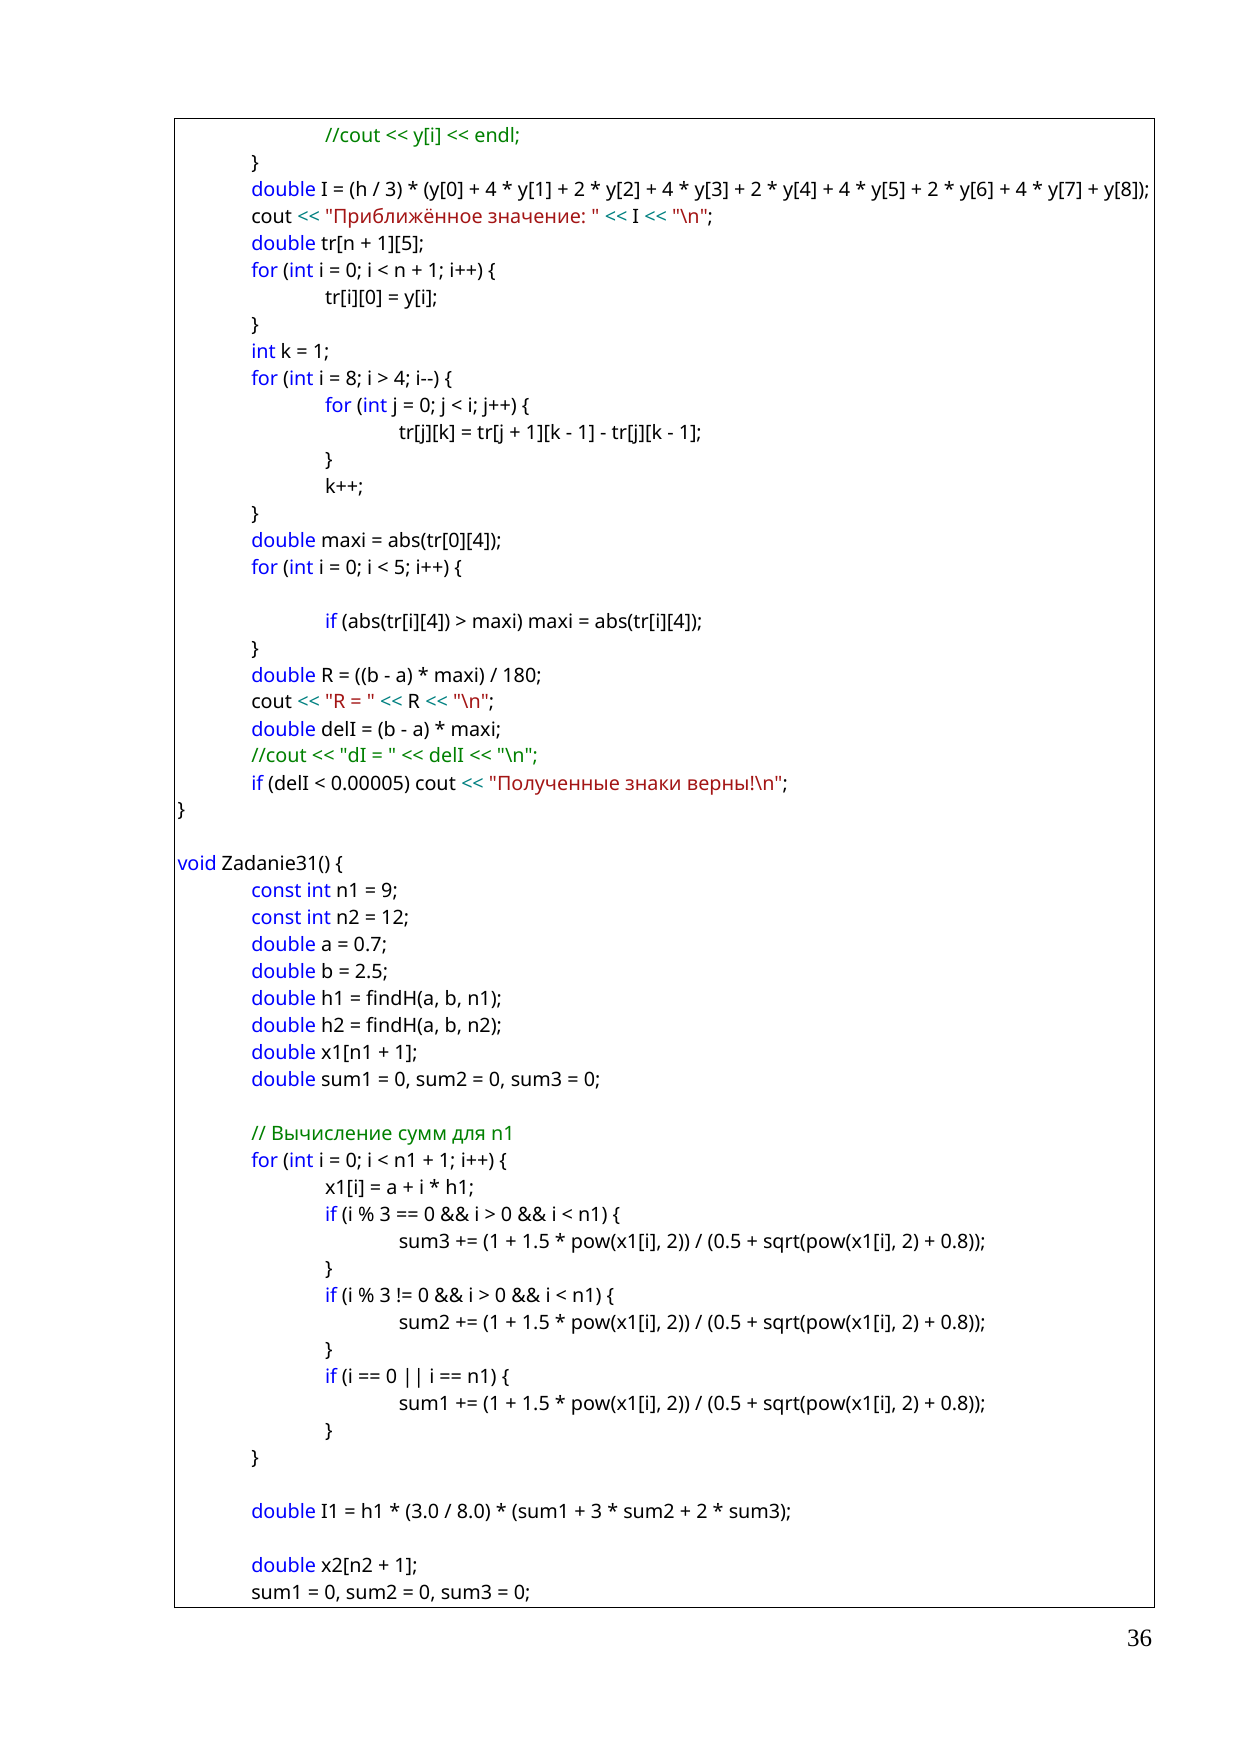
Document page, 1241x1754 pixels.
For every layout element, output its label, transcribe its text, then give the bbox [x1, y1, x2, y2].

text // Вычисление сумм для n1 [177, 1119, 1152, 1146]
text sum2 += (1 + 1.5 * pow(x1[i], 2)) / (0.5 + sqrt(pow(x1[i], 2) + 0.8)); [177, 1308, 1152, 1335]
text double h1 = findH(a, b, n1); [177, 984, 1152, 1012]
text for (int i = 0; i < n + 1; i++) { [177, 256, 1152, 283]
text cout << "R = " << R << "\n"; [177, 688, 1152, 715]
text } [177, 1416, 1152, 1443]
text double x1[n1 + 1]; [177, 1038, 1152, 1066]
text for (int i = 8; i > 4; i--) { [177, 364, 1152, 391]
text double I = (h / 3) * (y[0] + 4 * y[1] + 2 * y[2] + 4 * y[3] + 2 * y[4] + 4 * y[5] + 2 * y[6] + 4 * y[7] + y[8]); [177, 175, 1152, 202]
text sum3 += (1 + 1.5 * pow(x1[i], 2)) / (0.5 + sqrt(pow(x1[i], 2) + 0.8)); [177, 1227, 1152, 1254]
text for (int i = 0; i < n1 + 1; i++) { [177, 1146, 1152, 1173]
text double R = ((b - a) * maxi) / 180; [177, 661, 1152, 688]
text void Zadanie31() { [177, 850, 1152, 877]
text } [177, 796, 1152, 823]
text cout << "Приближённое значение: " << I << "\n"; [177, 202, 1152, 229]
text if (i == 0 || i == n1) { [177, 1362, 1152, 1389]
text double h2 = findH(a, b, n2); [177, 1012, 1152, 1038]
text if (i % 3 != 0 && i > 0 && i < n1) { [177, 1281, 1152, 1308]
text const int n1 = 9; [177, 877, 1152, 904]
text //cout << "dI = " << delI << "\n"; [177, 742, 1152, 769]
text } [177, 1254, 1152, 1281]
text if (abs(tr[i][4]) > maxi) maxi = abs(tr[i][4]); [177, 607, 1152, 634]
text for (int i = 0; i < 5; i++) { [177, 553, 1152, 580]
text double x2[n2 + 1]; [177, 1551, 1152, 1575]
text double tr[n + 1][5]; [177, 229, 1152, 256]
text x1[i] = a + i * h1; [177, 1173, 1152, 1200]
text sum1 = 0, sum2 = 0, sum3 = 0; [175, 1575, 1154, 1607]
text sum1 += (1 + 1.5 * pow(x1[i], 2)) / (0.5 + sqrt(pow(x1[i], 2) + 0.8)); [177, 1389, 1152, 1416]
text } [177, 148, 1152, 175]
text double a = 0.7; [177, 931, 1152, 958]
text //cout << y[i] << endl; [175, 119, 1154, 148]
text int k = 1; [177, 337, 1152, 364]
text } [177, 634, 1152, 661]
text double I1 = h1 * (3.0 / 8.0) * (sum1 + 3 * sum2 + 2 * sum3); [177, 1497, 1152, 1524]
text } [177, 1443, 1152, 1470]
text tr[j][k] = tr[j + 1][k - 1] - tr[j][k - 1]; [177, 418, 1152, 445]
text if (delI < 0.00005) cout << "Полученные знаки верны!\n"; [177, 769, 1152, 796]
text double delI = (b - a) * maxi; [177, 715, 1152, 742]
text double maxi = abs(tr[0][4]); [177, 526, 1152, 553]
text k++; [177, 472, 1152, 499]
text } [177, 1335, 1152, 1362]
text } [177, 499, 1152, 526]
text } [177, 310, 1152, 337]
text const int n2 = 12; [177, 904, 1152, 931]
text double b = 2.5; [177, 958, 1152, 984]
text if (i % 3 == 0 && i > 0 && i < n1) { [177, 1200, 1152, 1227]
text tr[i][0] = y[i]; [177, 283, 1152, 310]
text double sum1 = 0, sum2 = 0, sum3 = 0; [177, 1066, 1152, 1092]
text } [177, 445, 1152, 472]
text for (int j = 0; j < i; j++) { [177, 391, 1152, 418]
